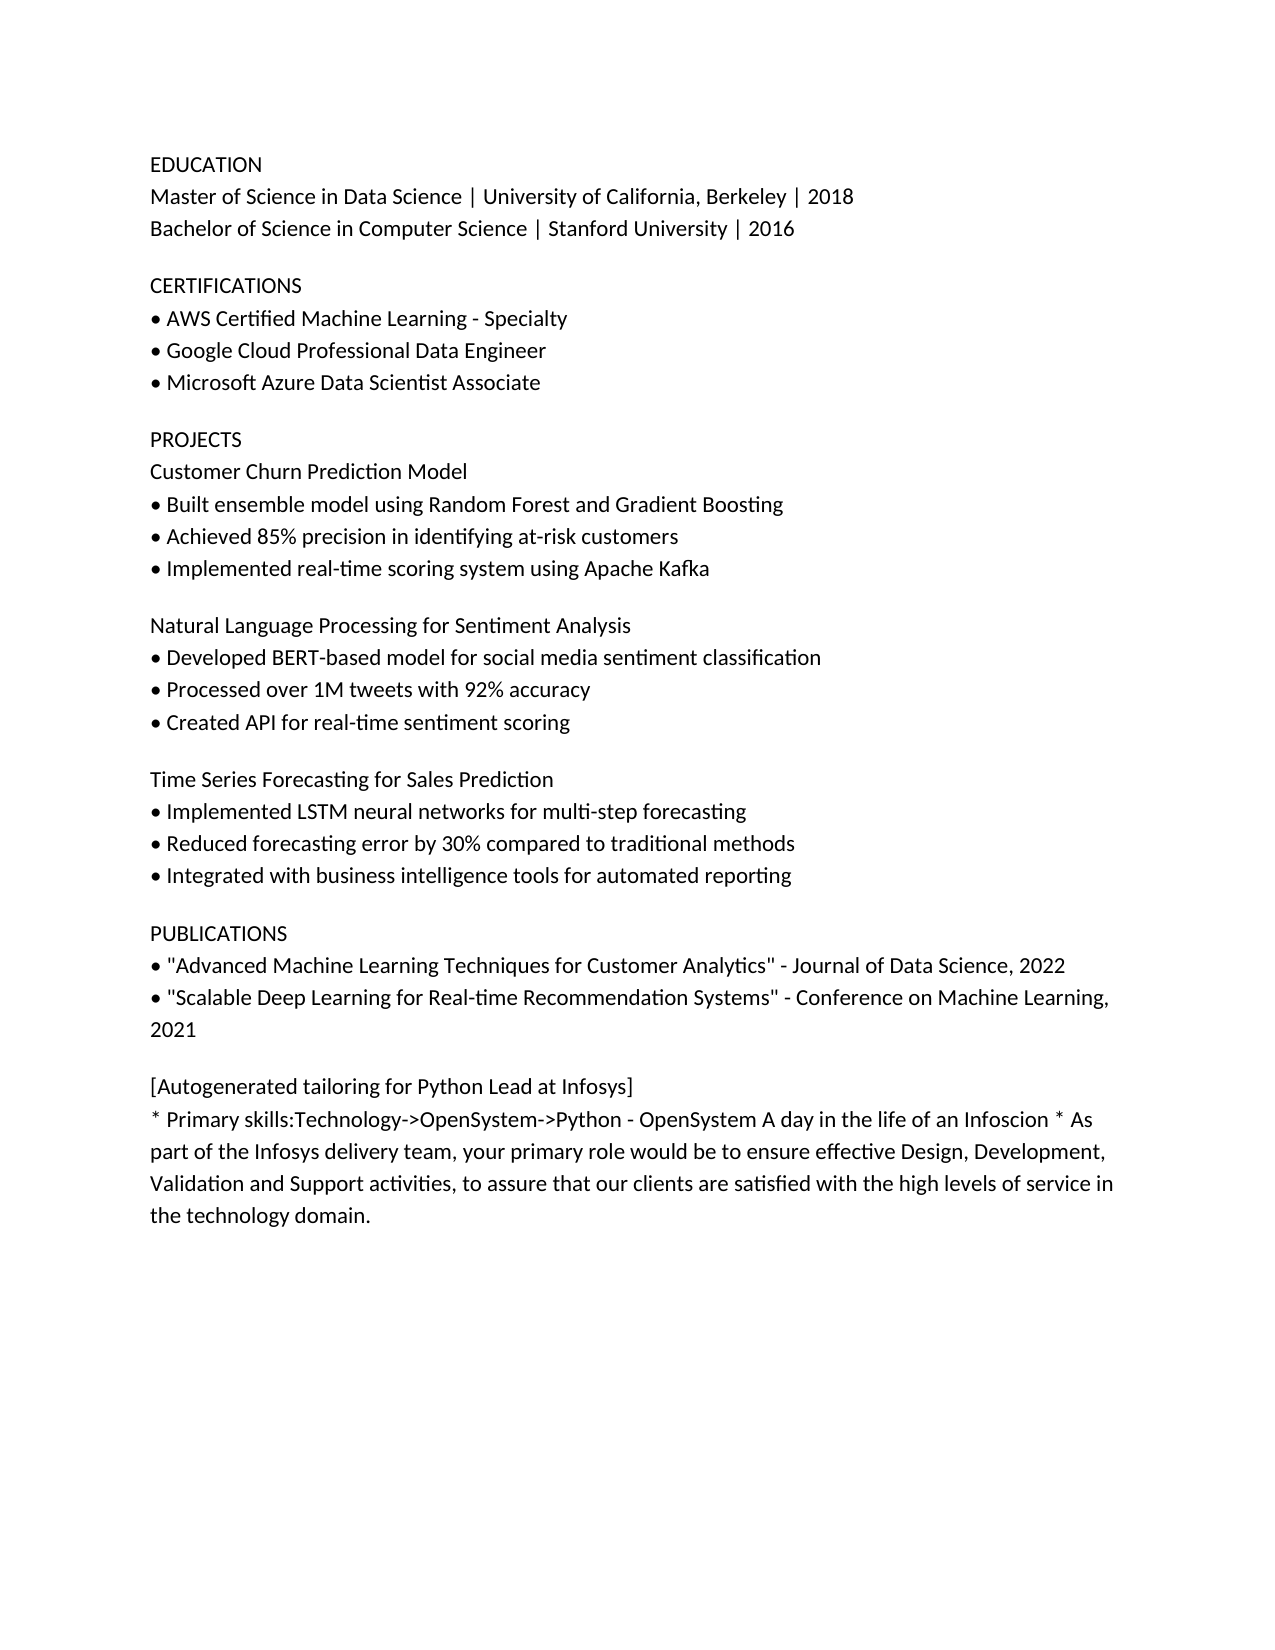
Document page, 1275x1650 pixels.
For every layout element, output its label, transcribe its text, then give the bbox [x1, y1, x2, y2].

text EDUCATION Master of Science in Data Science | University of California, Berkeley | 2018 Bachelor of Science in Computer Science | Stanford University | 2016 [150, 150, 1125, 242]
text Natural Language Processing for Sentiment Analysis • Developed BERT-based model for social media sentiment classification • Processed over 1M tweets with 92% accuracy • Created API for real-time sentiment scoring [150, 611, 1125, 736]
text PROJECTS Customer Churn Prediction Model • Built ensemble model using Random Forest and Gradient Boosting • Achieved 85% precision in identifying at-risk customers • Implemented real-time scoring system using Apache Kafka [150, 425, 1125, 582]
text CERTIFICATIONS • AWS Certified Machine Learning - Specialty • Google Cloud Professional Data Engineer • Microsoft Azure Data Scientist Associate [150, 272, 1125, 396]
text [Autogenerated tailoring for Python Lead at Infosys] * Primary skills:Technology->OpenSystem->Python - OpenSystem A day in the life of an Infoscion * As part of the Infosys delivery team, your primary role would be to ensure effective Design, Development, Validation and Support activities, to assure that our clients are satisfied with the high levels of service in the technology domain. [150, 1072, 1125, 1229]
text Time Series Forecasting for Sales Prediction • Implemented LSTM neural networks for multi-step forecasting • Reduced forecasting error by 30% compared to traditional methods • Integrated with business intelligence tools for automated reporting [150, 765, 1125, 889]
text PUBLICATIONS • "Advanced Machine Learning Techniques for Customer Analytics" - Journal of Data Science, 2022 • "Scalable Deep Learning for Real-time Recommendation Systems" - Conference on Machine Learning, 2021 [150, 919, 1125, 1043]
